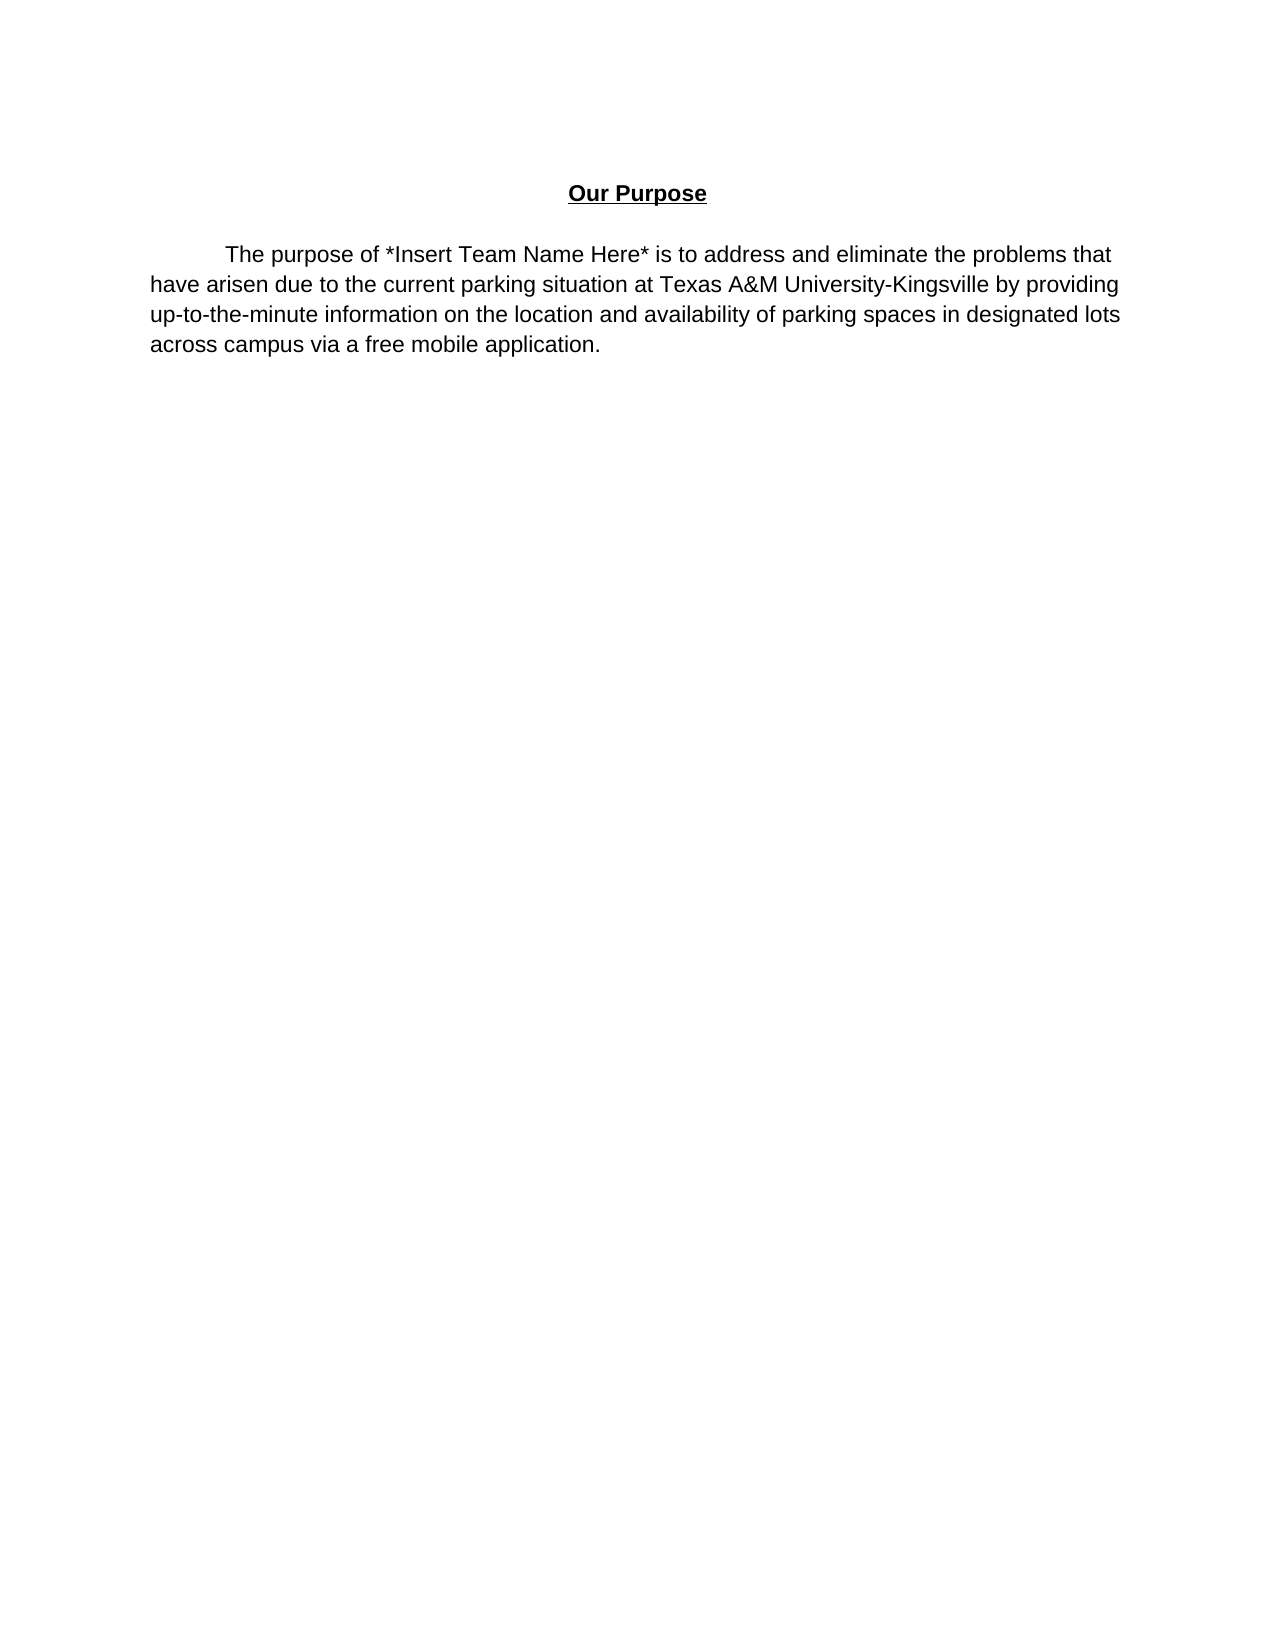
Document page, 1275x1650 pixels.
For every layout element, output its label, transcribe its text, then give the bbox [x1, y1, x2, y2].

text Our Purpose [150, 180, 1125, 207]
text The purpose of *Insert Team Name Here* is to address and eliminate the problems that have arisen due to the current parking situation at Texas A&M University-Kingsville by providing up-to-the-minute information on the location and availability of parking spaces in designated lots across campus via a free mobile application. [150, 241, 1125, 358]
